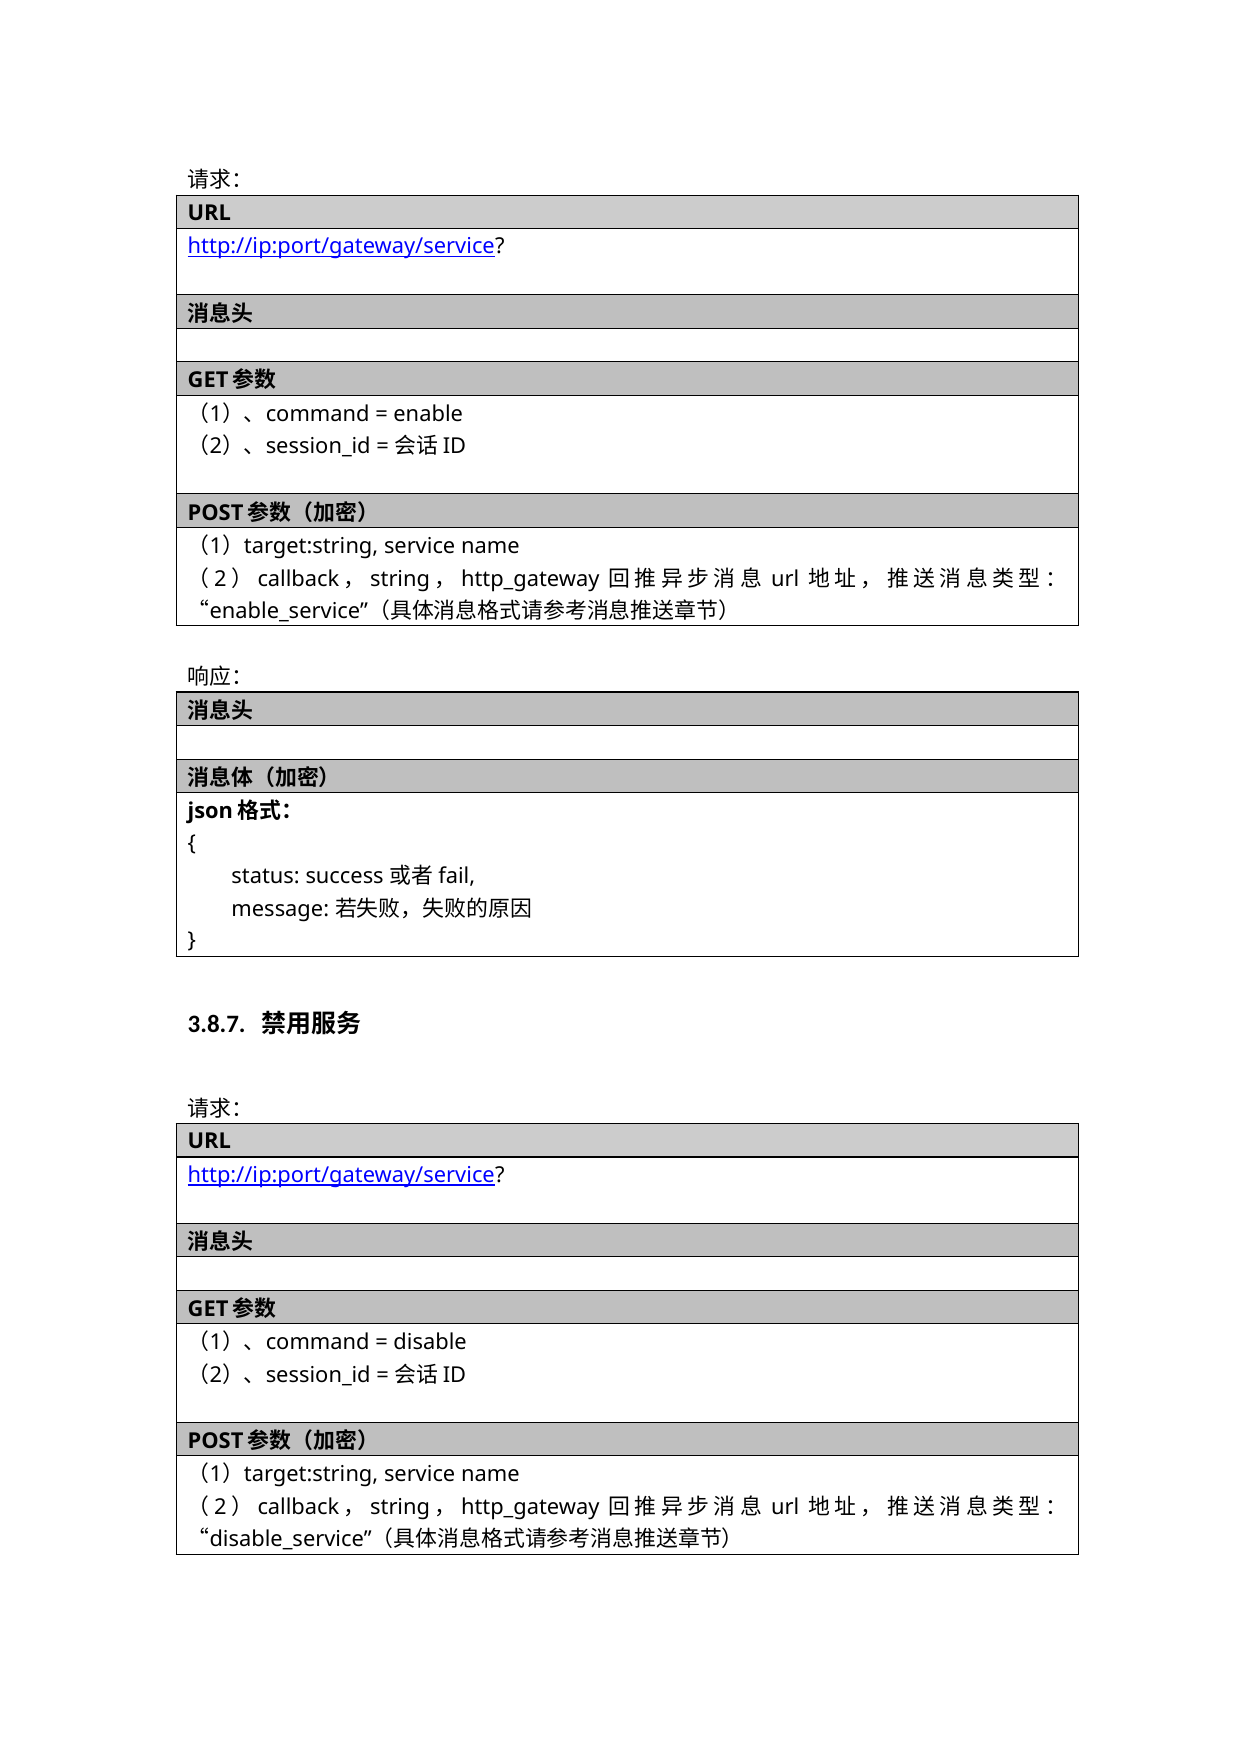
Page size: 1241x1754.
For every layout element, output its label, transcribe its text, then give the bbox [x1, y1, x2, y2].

table_cell POST参数（加密） [177, 494, 1078, 527]
table_cell POST参数（加密） [177, 1423, 1078, 1455]
table_header URL [177, 196, 1078, 228]
table_cell （1）target:string, service name （2）callback，string，http_gateway回推异步消息url地址，推送消息类型：“disable_service”（具体消息格式请参考消息推送章节） [177, 1456, 1078, 1554]
table_cell （1）、command = enable （2）、session_id = 会话ID [177, 396, 1078, 493]
table_cell http://ip:port/gateway/service? [177, 229, 1078, 294]
table_cell http://ip:port/gateway/service? [177, 1158, 1078, 1222]
table_cell [177, 329, 1078, 361]
table_cell 消息体（加密） [177, 760, 1078, 792]
table_header 消息头 [177, 693, 1078, 725]
table_cell GET参数 [177, 362, 1078, 395]
table_cell GET参数 [177, 1291, 1078, 1323]
table_cell 消息头 [177, 1224, 1078, 1256]
table_cell [177, 726, 1078, 758]
text 请求： [187, 162, 1053, 194]
text 响应： [187, 659, 1053, 691]
table_header URL [177, 1124, 1078, 1156]
table_cell json格式： { status: success 或者 fail, message: 若失败，失败的原因 } [177, 793, 1078, 956]
table_cell （1）、command = disable （2）、session_id = 会话ID [177, 1324, 1078, 1422]
table_cell [177, 1257, 1078, 1289]
table_cell 消息头 [177, 295, 1078, 328]
text 请求： [187, 1090, 1053, 1123]
list 禁用服务 [187, 989, 1053, 1054]
table_cell （1）target:string, service name （2）callback，string，http_gateway回推异步消息url地址，推送消息类型：“enable_service”（具体消息格式请参考消息推送章节） [177, 528, 1078, 625]
